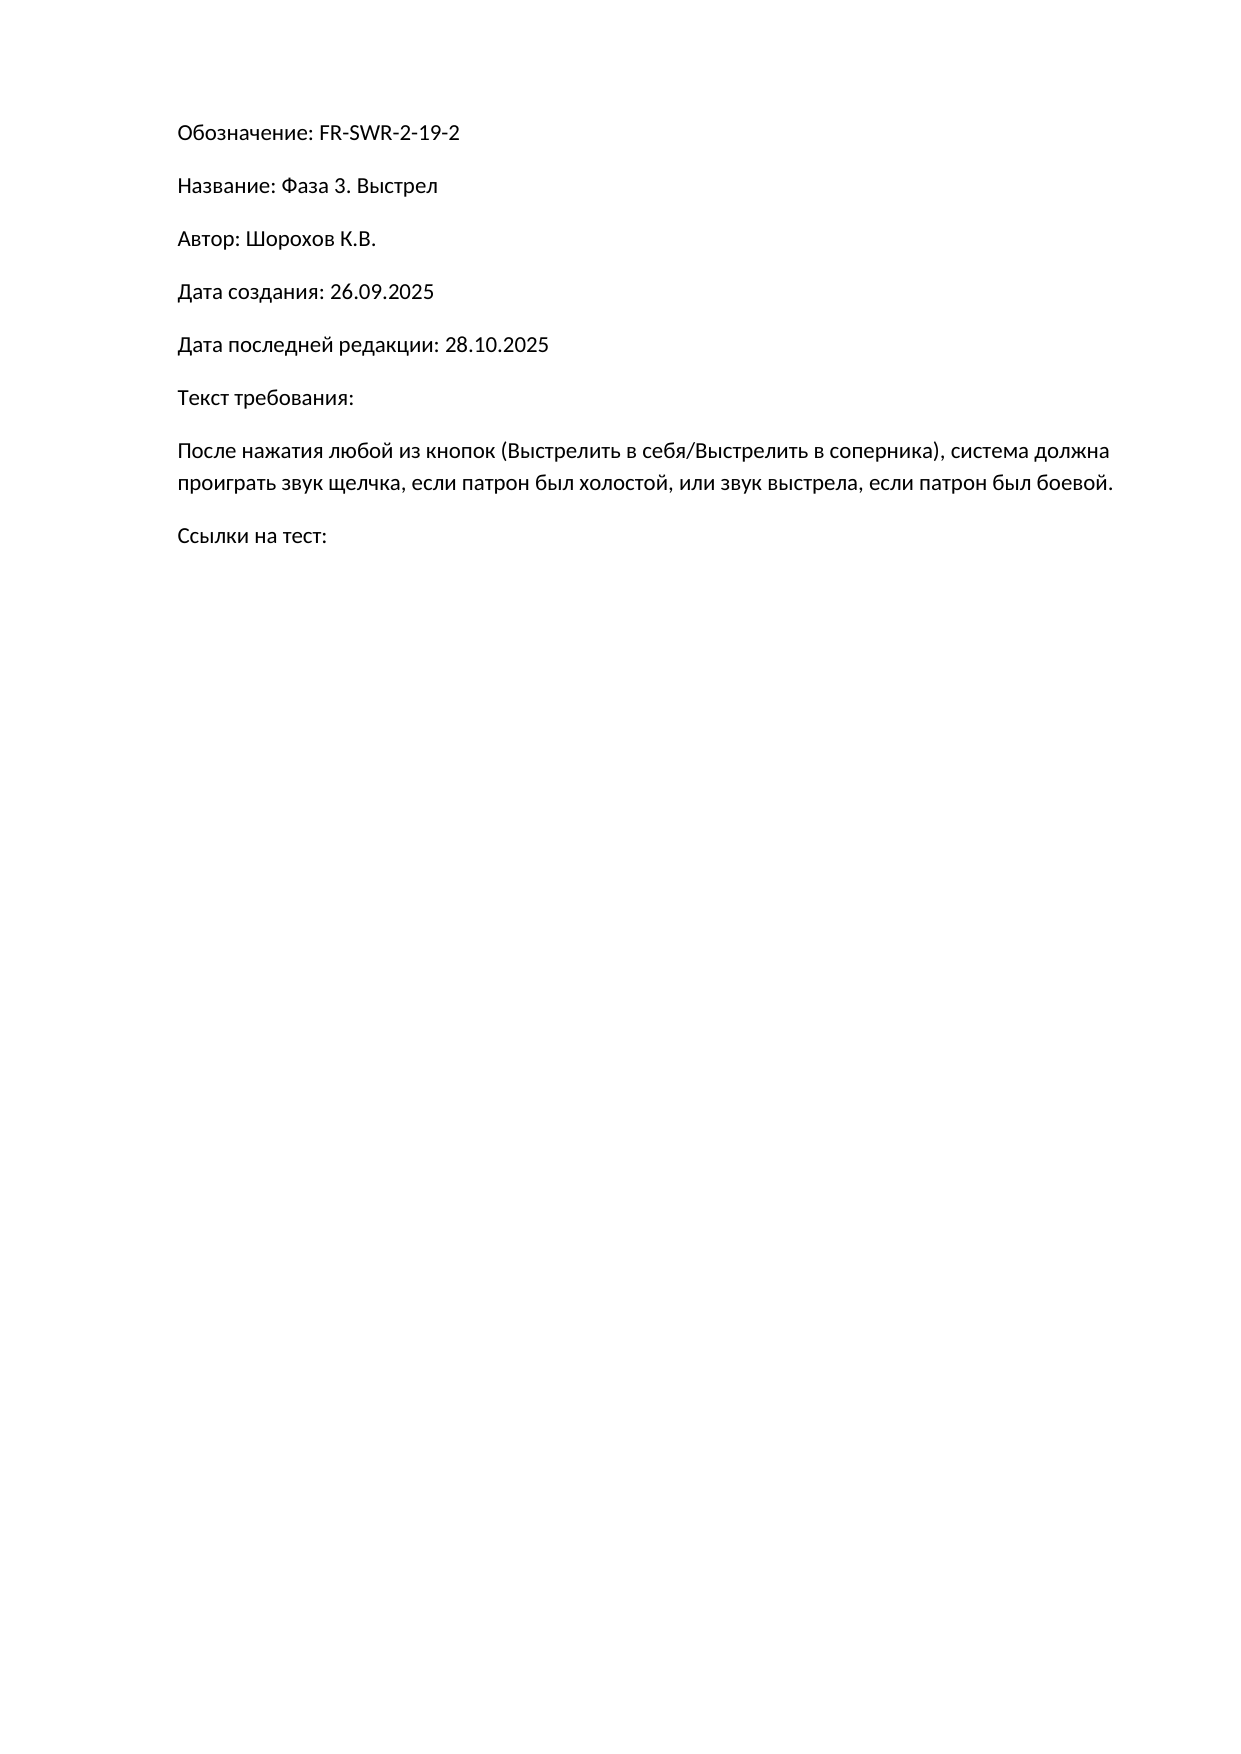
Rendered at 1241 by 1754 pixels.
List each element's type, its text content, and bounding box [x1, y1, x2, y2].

text После нажатия любой из кнопок (Выстрелить в себя/Выстрелить в соперника), система должна проиграть звук щелчка, если патрон был холостой, или звук выстрела, если патрон был боевой. [177, 436, 1152, 496]
text Обозначение: FR-SWR-2-19-2 [177, 118, 1152, 146]
text Текст требования: [177, 383, 1152, 411]
text Автор: Шорохов К.В. [177, 224, 1152, 252]
text Дата последней редакции: 28.10.2025 [177, 330, 1152, 358]
text Дата создания: 26.09.2025 [177, 277, 1152, 305]
text Название: Фаза 3. Выстрел [177, 171, 1152, 199]
text Ссылки на тест: [177, 521, 1152, 549]
